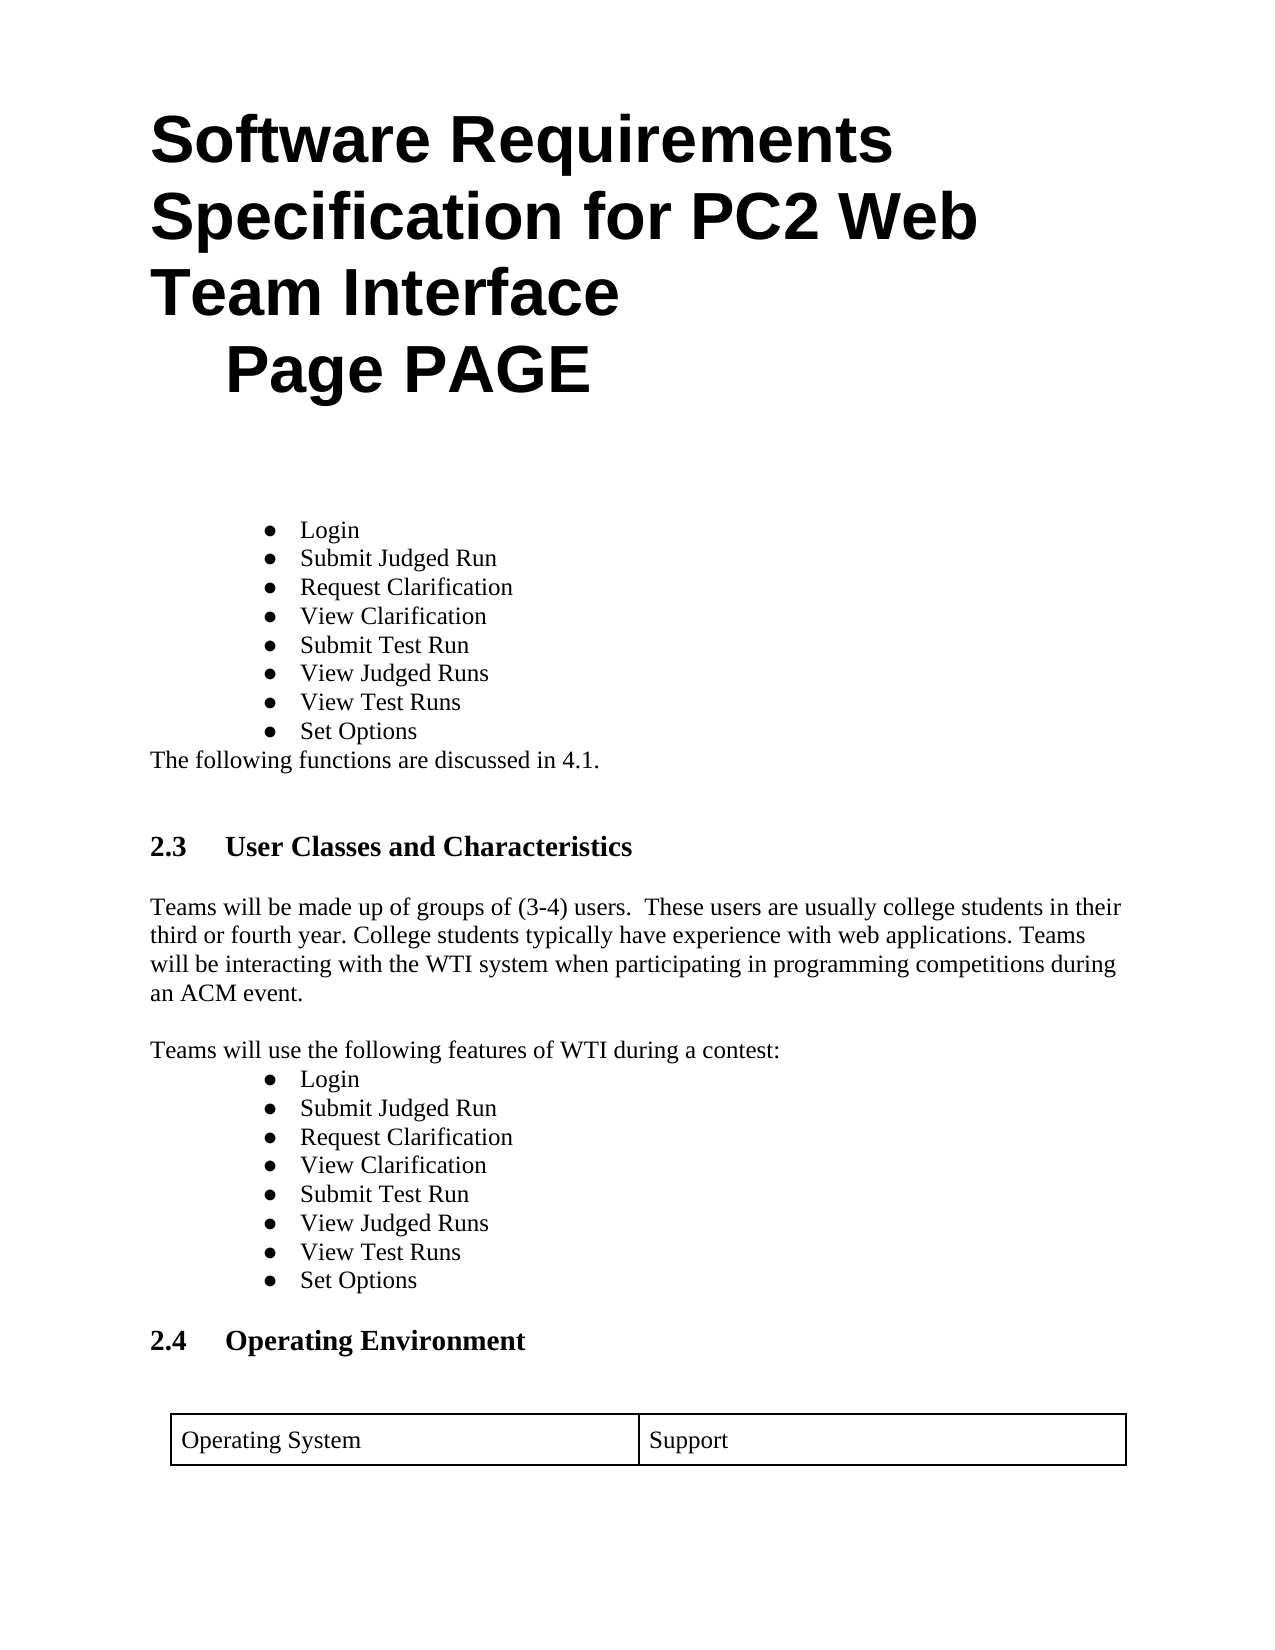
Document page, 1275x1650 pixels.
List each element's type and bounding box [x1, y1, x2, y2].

table_header [640, 1415, 1125, 1464]
table_header [172, 1415, 638, 1464]
